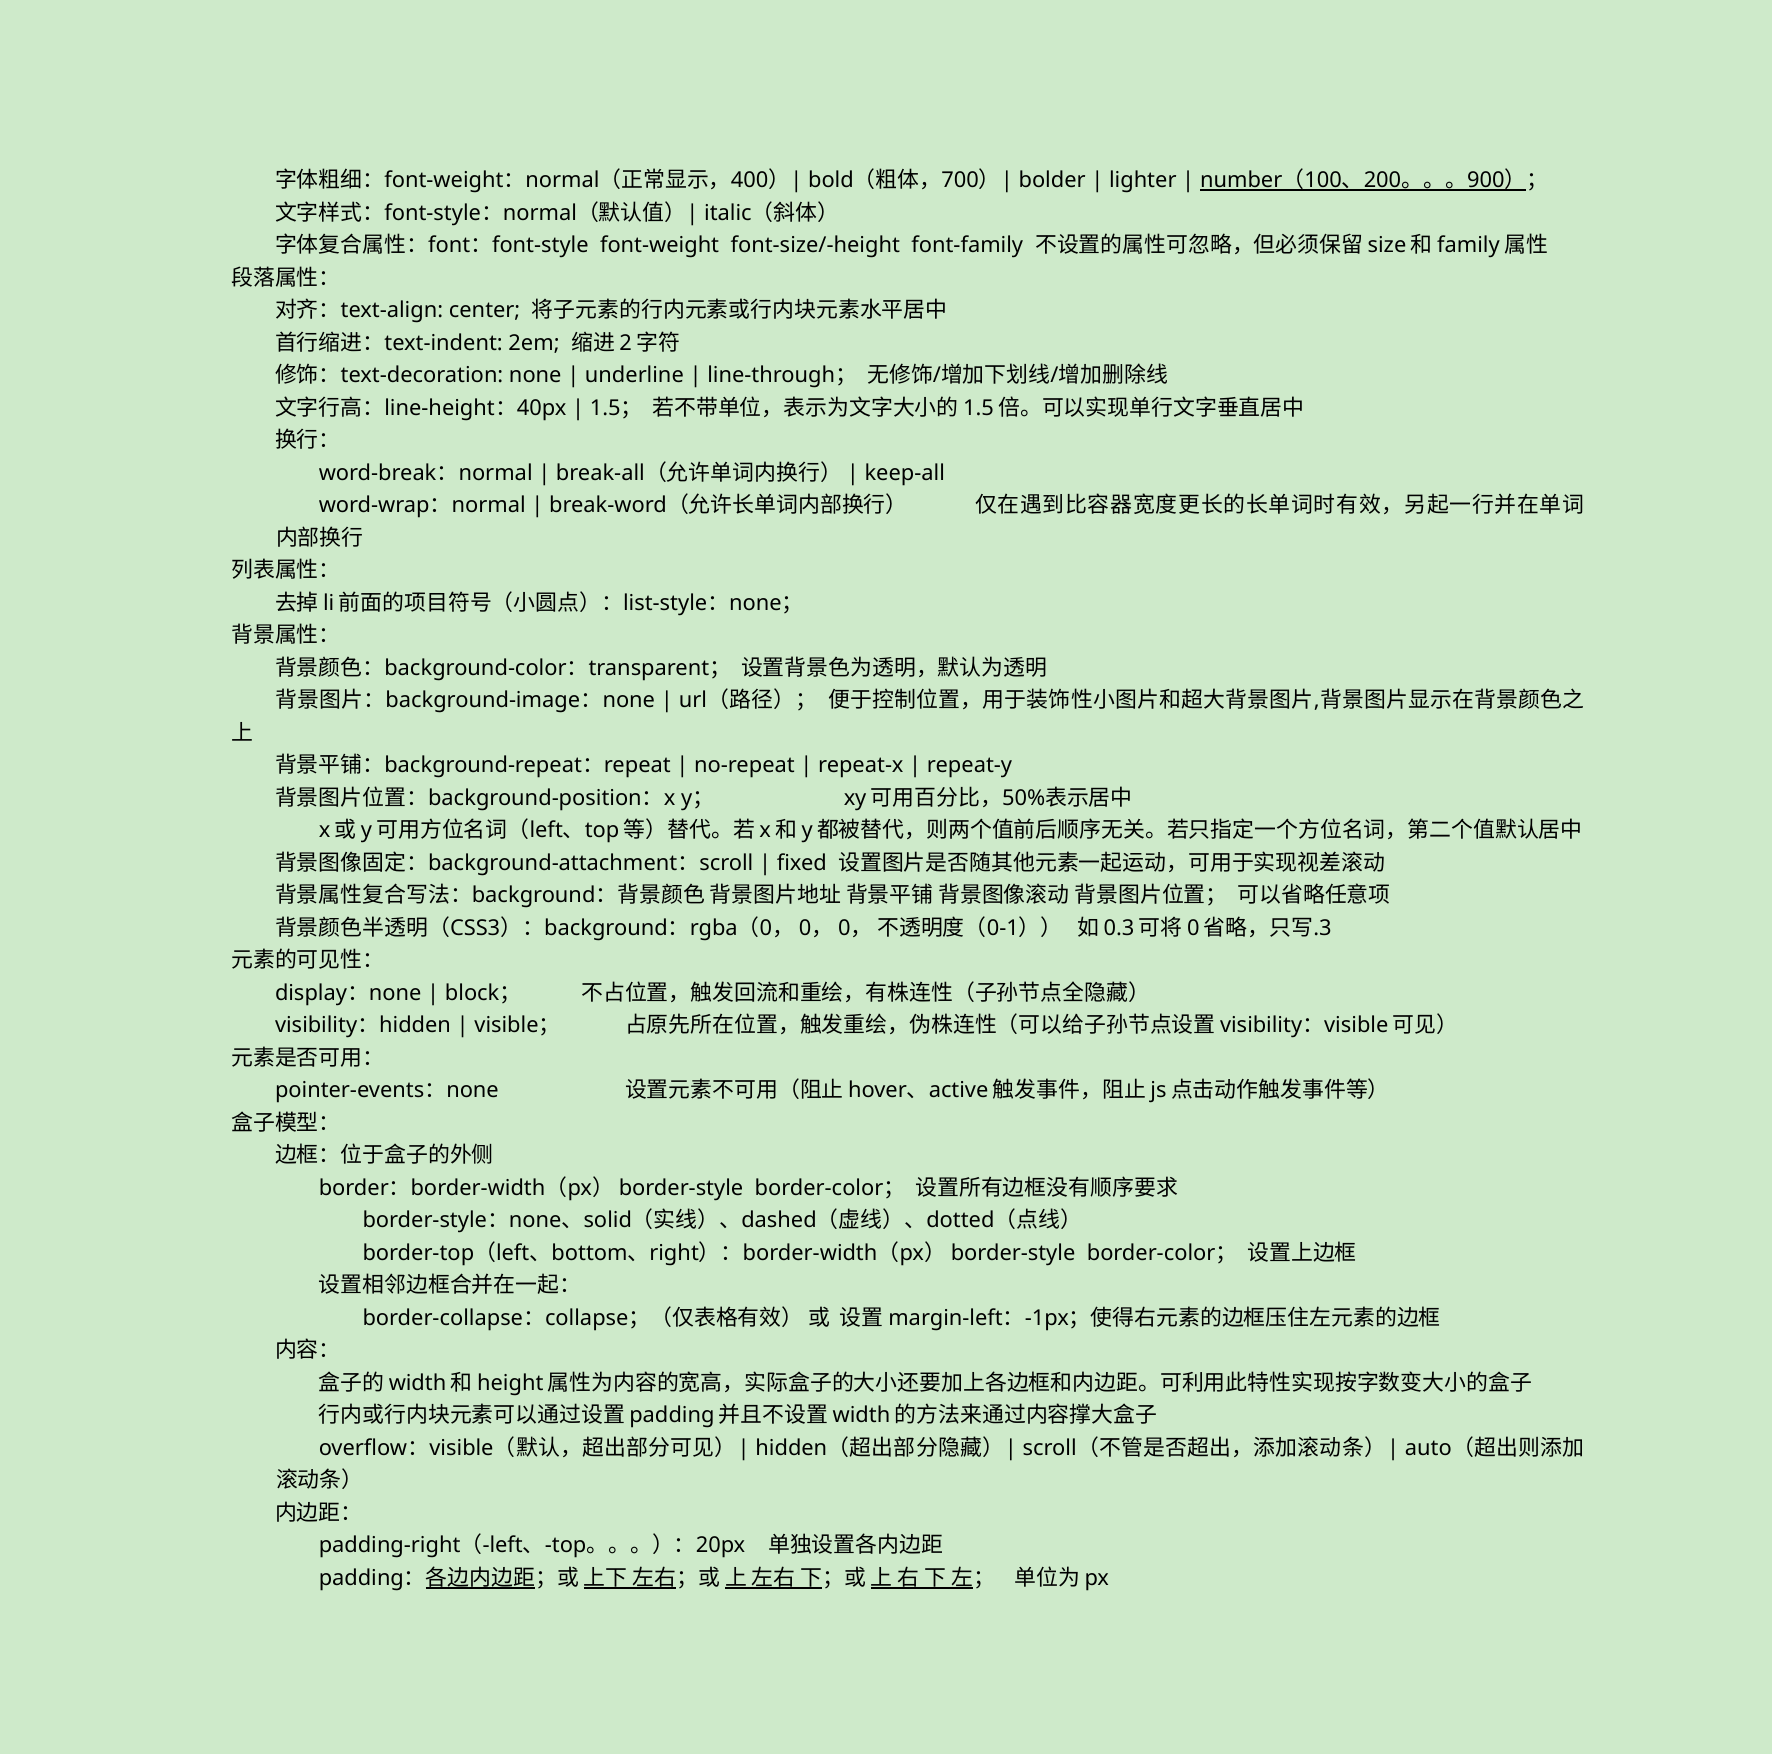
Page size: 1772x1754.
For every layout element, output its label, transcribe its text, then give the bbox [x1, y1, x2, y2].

list 设置相邻边框合并在一起： [276, 1267, 1585, 1299]
list 边框：位于盒子的外侧 [231, 1137, 1585, 1169]
list 盒子模型： [187, 1104, 1585, 1137]
list pointer-events：none 设置元素不可用（阻止hover、active触发事件，阻止js点击动作触发事件等） [231, 1072, 1585, 1104]
list word-wrap：normal | break-word（允许长单词内部换行） 仅在遇到比容器宽度更长的长单词时有效，另起一行并在单词内部换行 [276, 487, 1585, 552]
list 字体粗细：font-weight：normal（正常显示，400）| bold（粗体，700）| bolder | lighter | number（100、200。。。900）； [231, 162, 1585, 194]
list border：border-width（px） border-style border-color； 设置所有边框没有顺序要求 [276, 1169, 1585, 1202]
list 背景属性复合写法：background：背景颜色 背景图片地址 背景平铺 背景图像滚动 背景图片位置； 可以省略任意项 [231, 877, 1585, 909]
list 元素是否可用： [187, 1039, 1585, 1072]
list border-style：none、solid（实线）、dashed（虚线）、dotted（点线） [320, 1202, 1585, 1234]
list 文字行高：line-height：40px | 1.5； 若不带单位，表示为文字大小的1.5倍。可以实现单行文字垂直居中 [231, 389, 1585, 422]
list 内容： [231, 1332, 1585, 1364]
list 背景平铺：background-repeat：repeat | no-repeat | repeat-x | repeat-y [231, 747, 1585, 779]
list 背景颜色：background-color：transparent； 设置背景色为透明，默认为透明 [231, 649, 1585, 682]
list word-break：normal | break-all（允许单词内换行） | keep-all [276, 454, 1585, 487]
list 字体复合属性：font：font-style font-weight font-size/-height font-family 不设置的属性可忽略，但必须保留size和family属性 [231, 227, 1585, 259]
list visibility：hidden | visible； 占原先所在位置，触发重绘，伪株连性（可以给子孙节点设置visibility：visible可见） [231, 1007, 1585, 1039]
list 行内或行内块元素可以通过设置padding并且不设置width的方法来通过内容撑大盒子 [276, 1397, 1585, 1429]
list 换行： [231, 422, 1585, 454]
list 内边距： [231, 1494, 1585, 1527]
list 盒子的width和height属性为内容的宽高，实际盒子的大小还要加上各边框和内边距。可利用此特性实现按字数变大小的盒子 [276, 1364, 1585, 1397]
list 元素的可见性： [187, 942, 1585, 974]
list 背景图片位置：background-position：x y； xy可用百分比，50%表示居中 [231, 779, 1585, 812]
list overflow：visible（默认，超出部分可见）| hidden（超出部分隐藏）| scroll（不管是否超出，添加滚动条）| auto（超出则添加滚动条） [276, 1429, 1585, 1494]
list 列表属性： [187, 552, 1585, 584]
list padding：各边内边距；或 上下 左右；或 上 左右 下；或 上 右 下 左； 单位为px [276, 1559, 1585, 1592]
list 段落属性： [187, 259, 1585, 292]
list padding-right（-left、-top。。。）：20px 单独设置各内边距 [276, 1527, 1585, 1559]
list border-top（left、bottom、right）：border-width（px） border-style border-color； 设置上边框 [320, 1234, 1585, 1267]
list display：none | block； 不占位置，触发回流和重绘，有株连性（子孙节点全隐藏） [231, 974, 1585, 1007]
list 文字样式：font-style：normal（默认值）| italic（斜体） [231, 194, 1585, 227]
list 对齐：text-align: center; 将子元素的行内元素或行内块元素水平居中 [231, 292, 1585, 324]
list border-collapse：collapse；（仅表格有效） 或 设置margin-left：-1px；使得右元素的边框压住左元素的边框 [320, 1299, 1585, 1332]
list 修饰：text-decoration: none | underline | line-through； 无修饰/增加下划线/增加删除线 [231, 357, 1585, 389]
list 背景图像固定：background-attachment：scroll | fixed 设置图片是否随其他元素一起运动，可用于实现视差滚动 [231, 844, 1585, 877]
list 首行缩进：text-indent: 2em; 缩进2字符 [231, 324, 1585, 357]
list 背景属性： [187, 617, 1585, 649]
list 背景颜色半透明（CSS3）：background：rgba（0， 0， 0， 不透明度（0-1）） 如0.3可将0省略，只写.3 [231, 909, 1585, 942]
list 去掉li前面的项目符号（小圆点）：list-style：none； [231, 584, 1585, 617]
list x或y可用方位名词（left、top等）替代。若x和y都被替代，则两个值前后顺序无关。若只指定一个方位名词，第二个值默认居中 [276, 812, 1585, 844]
list 背景图片：background-image：none | url（路径）； 便于控制位置，用于装饰性小图片和超大背景图片,背景图片显示在背景颜色之上 [231, 682, 1585, 747]
